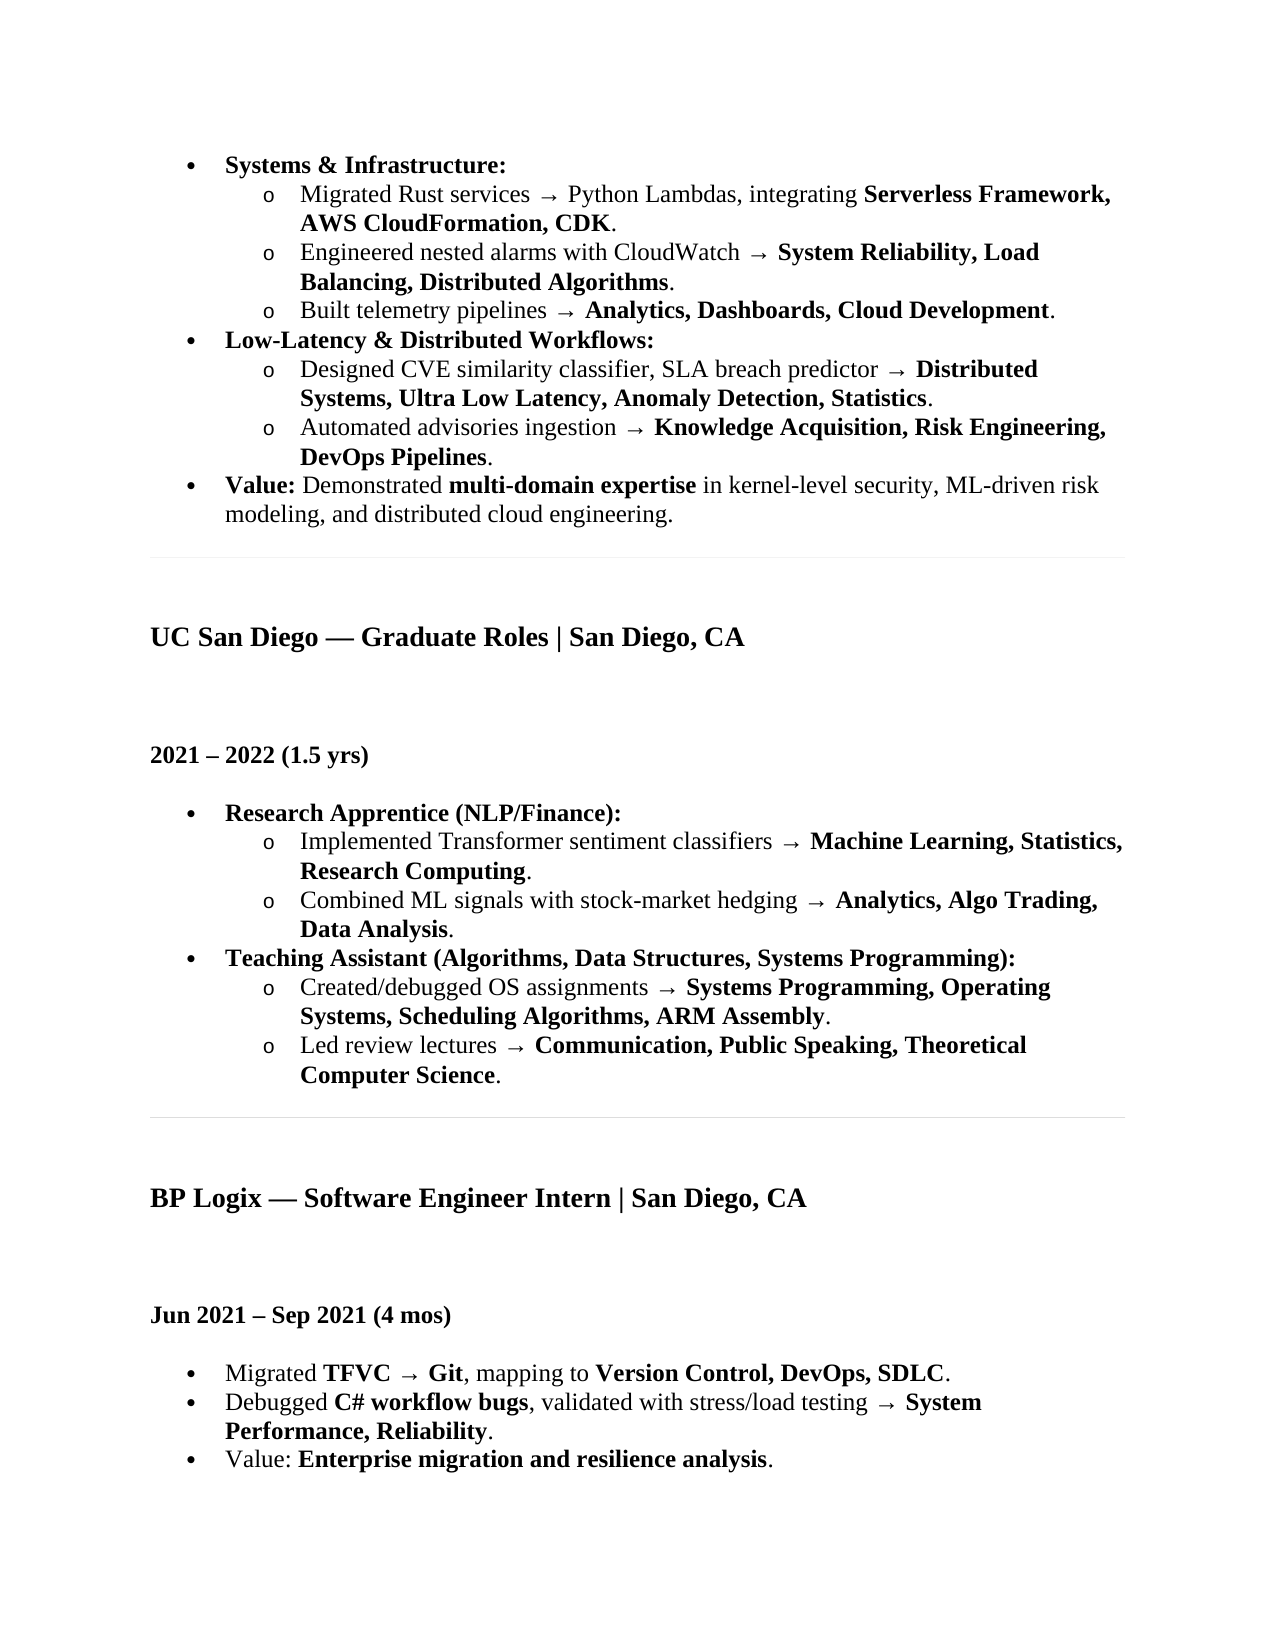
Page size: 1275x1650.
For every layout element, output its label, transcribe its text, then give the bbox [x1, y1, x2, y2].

list Designed CVE similarity classifier, SLA breach predictor → Distributed Systems, Ultra Low Latency, Anomaly Detection, Statistics. [262, 354, 1125, 412]
list Low-Latency & Distributed Workflows: [187, 325, 1125, 354]
list Implemented Transformer sentiment classifiers → Machine Learning, Statistics, Research Computing. [262, 826, 1125, 885]
list Debugged C# workflow bugs, validated with stress/load testing → System Performance, Reliability. [187, 1387, 1125, 1444]
text UC San Diego — Graduate Roles | San Diego, CA [150, 620, 1125, 653]
list Built telemetry pipelines → Analytics, Dashboards, Cloud Development. [262, 295, 1125, 325]
list Combined ML signals with stock-market hedging → Analytics, Algo Trading, Data Analysis. [262, 885, 1125, 943]
list Automated advisories ingestion → Knowledge Acquisition, Risk Engineering, DevOps Pipelines. [262, 412, 1125, 470]
list Engineered nested alarms with CloudWatch → System Reliability, Load Balancing, Distributed Algorithms. [262, 237, 1125, 295]
list Created/debugged OS assignments → Systems Programming, Operating Systems, Scheduling Algorithms, ARM Assembly. [262, 972, 1125, 1030]
text BP Logix — Software Engineer Intern | San Diego, CA [150, 1181, 1125, 1213]
list Systems & Infrastructure: [187, 150, 1125, 179]
list Value: Enterprise migration and resilience analysis. [187, 1444, 1125, 1473]
text 2021 – 2022 (1.5 yrs) [150, 740, 1125, 768]
list Value: Demonstrated multi-domain expertise in kernel-level security, ML-driven risk modeling, and distributed cloud engineering. [187, 470, 1125, 528]
list Migrated Rust services → Python Lambdas, integrating Serverless Framework, AWS CloudFormation, CDK. [262, 179, 1125, 237]
list Research Apprentice (NLP/Finance): [187, 798, 1125, 826]
text Jun 2021 – Sep 2021 (4 mos) [150, 1300, 1125, 1329]
list Migrated TFVC → Git, mapping to Version Control, DevOps, SDLC. [187, 1358, 1125, 1387]
list Led review lectures → Communication, Public Speaking, Theoretical Computer Science. [262, 1030, 1125, 1088]
list Teaching Assistant (Algorithms, Data Structures, Systems Programming): [187, 943, 1125, 972]
